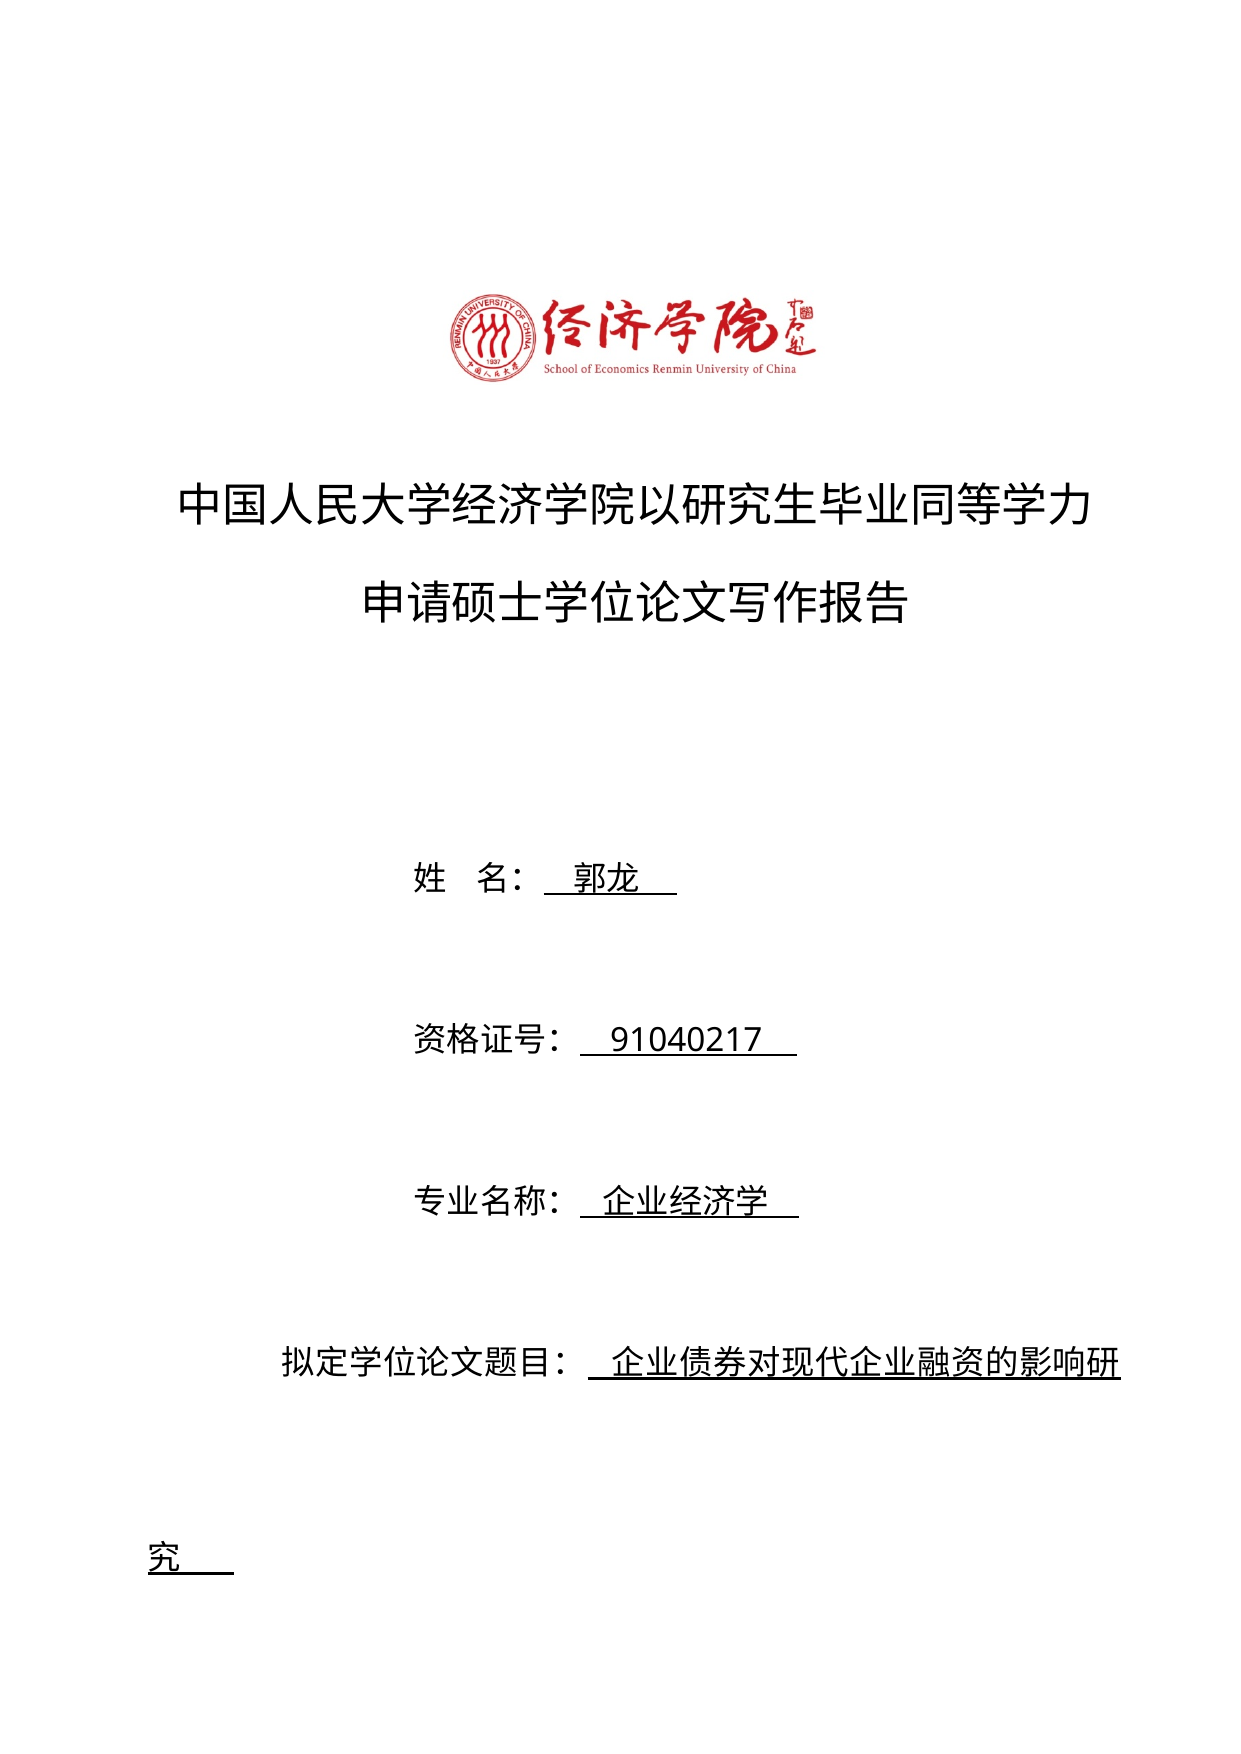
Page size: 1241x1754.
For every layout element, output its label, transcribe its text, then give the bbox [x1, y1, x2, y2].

text 申请硕士学位论文写作报告 [148, 551, 1122, 648]
text 资格证号： 91040217 [148, 1004, 1122, 1069]
text 姓 名： 郭龙 [148, 843, 1122, 908]
text 专业名称： 企业经济学 [148, 1166, 1122, 1231]
text 中国人民大学经济学院以研究生毕业同等学力 [148, 453, 1122, 551]
picture [441, 290, 829, 385]
text 拟定学位论文题目： 企业债券对现代企业融资的影响研究 [148, 1328, 1122, 1588]
